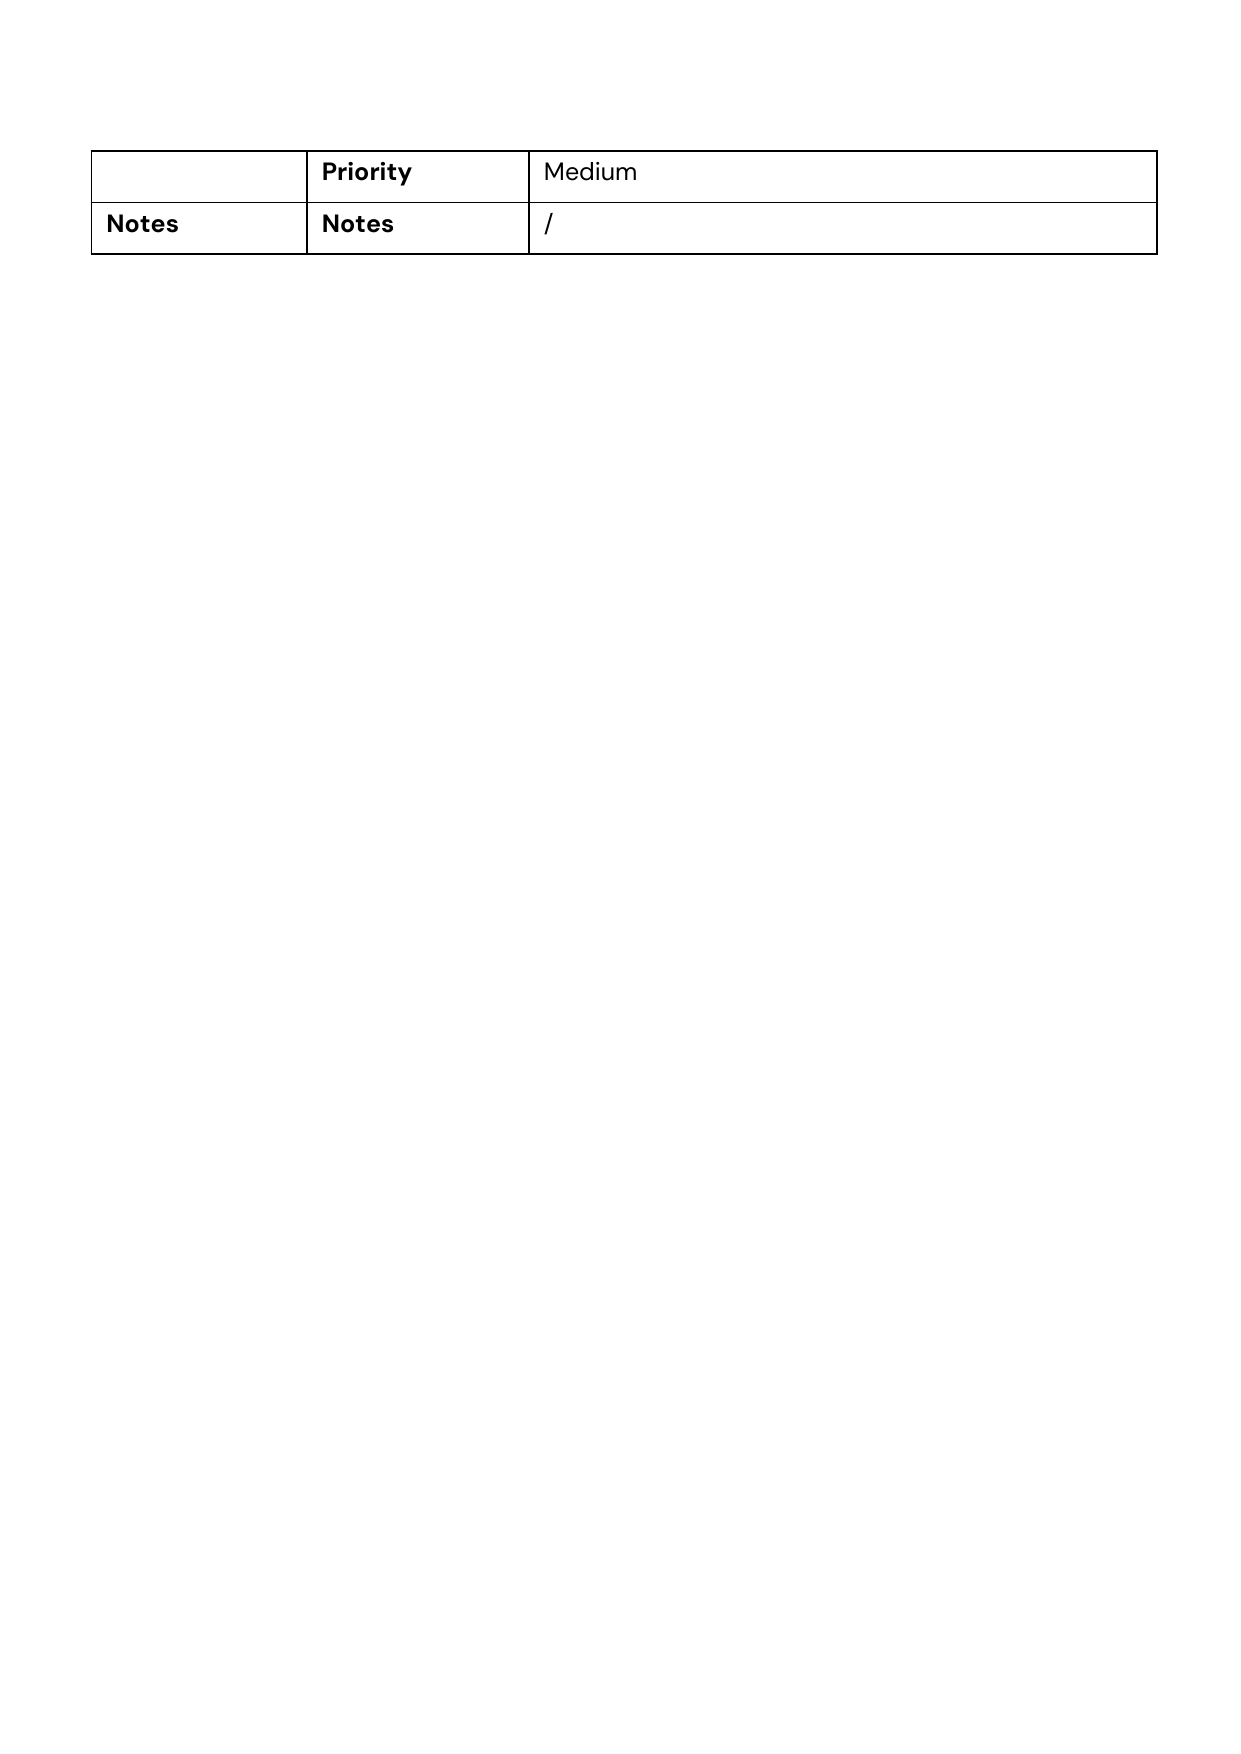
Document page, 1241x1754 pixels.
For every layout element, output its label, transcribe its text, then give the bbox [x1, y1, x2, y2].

table_cell Notes [308, 203, 528, 253]
table_cell / [530, 203, 1156, 253]
table_cell Priority [308, 152, 528, 202]
table_cell Medium [530, 152, 1156, 202]
table_cell [92, 152, 306, 202]
table_cell Notes [92, 203, 306, 253]
